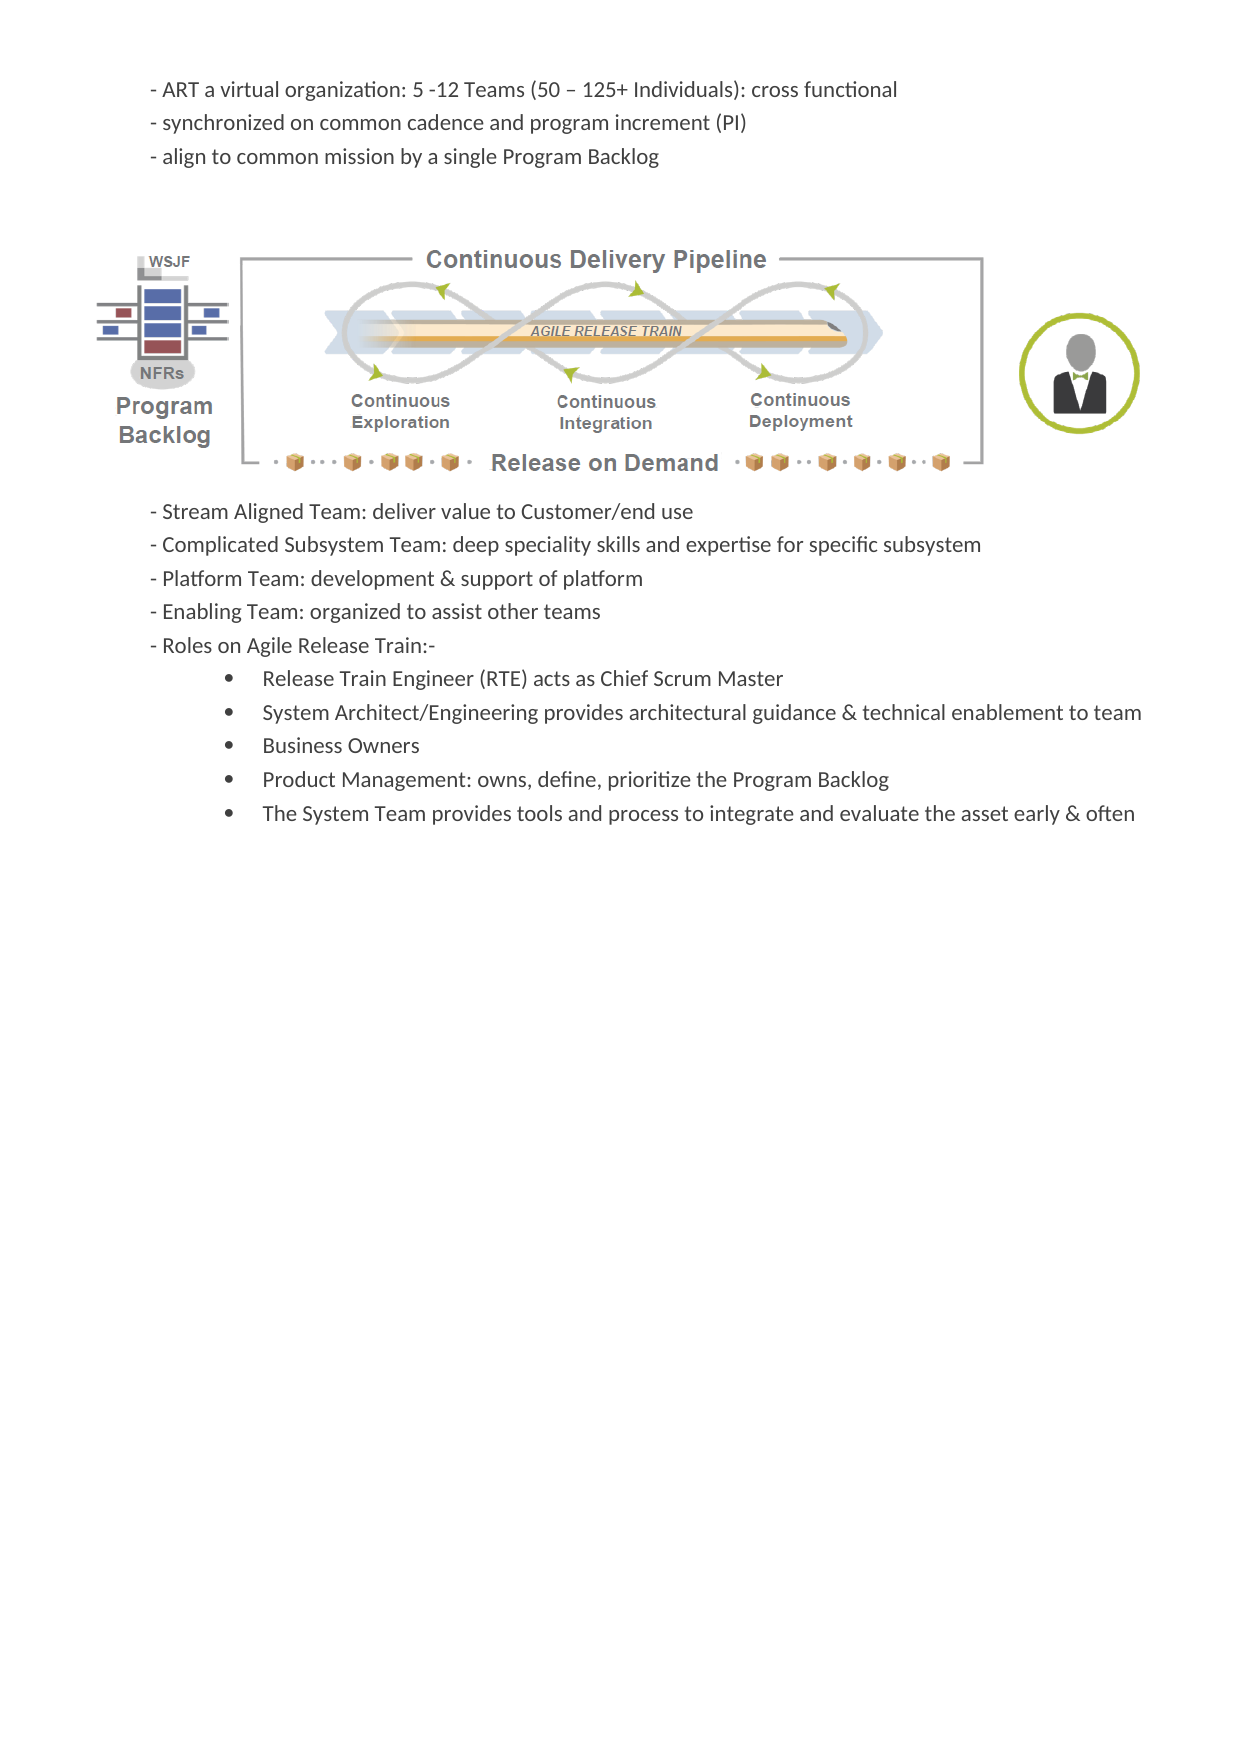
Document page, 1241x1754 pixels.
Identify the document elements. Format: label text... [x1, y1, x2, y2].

text - synchronized on common cadence and program increment (PI) [75, 108, 1165, 137]
picture [75, 209, 1166, 492]
list Business Owners [225, 732, 1165, 760]
text - ART a virtual organization: 5 -12 Teams (50 – 125+ Individuals): cross functional [75, 75, 1165, 103]
text - Stream Aligned Team: deliver value to Customer/end use [75, 497, 1165, 525]
text - Roles on Agile Release Train:- [75, 631, 1165, 659]
text - align to common mission by a single Program Backlog [75, 142, 1165, 170]
list System Architect/Engineering provides architectural guidance & technical enablement to team [225, 698, 1165, 726]
text - Enabling Team: organized to assist other teams [75, 597, 1165, 626]
list The System Team provides tools and process to integrate and evaluate the asset early & often [225, 799, 1165, 827]
text - Complicated Subsystem Team: deep speciality skills and expertise for specific subsystem [75, 530, 1165, 558]
text - Platform Team: development & support of platform [75, 564, 1165, 592]
list Release Train Engineer (RTE) acts as Chief Scrum Master [225, 664, 1165, 693]
list Product Management: owns, define, prioritize the Program Backlog [225, 765, 1165, 793]
